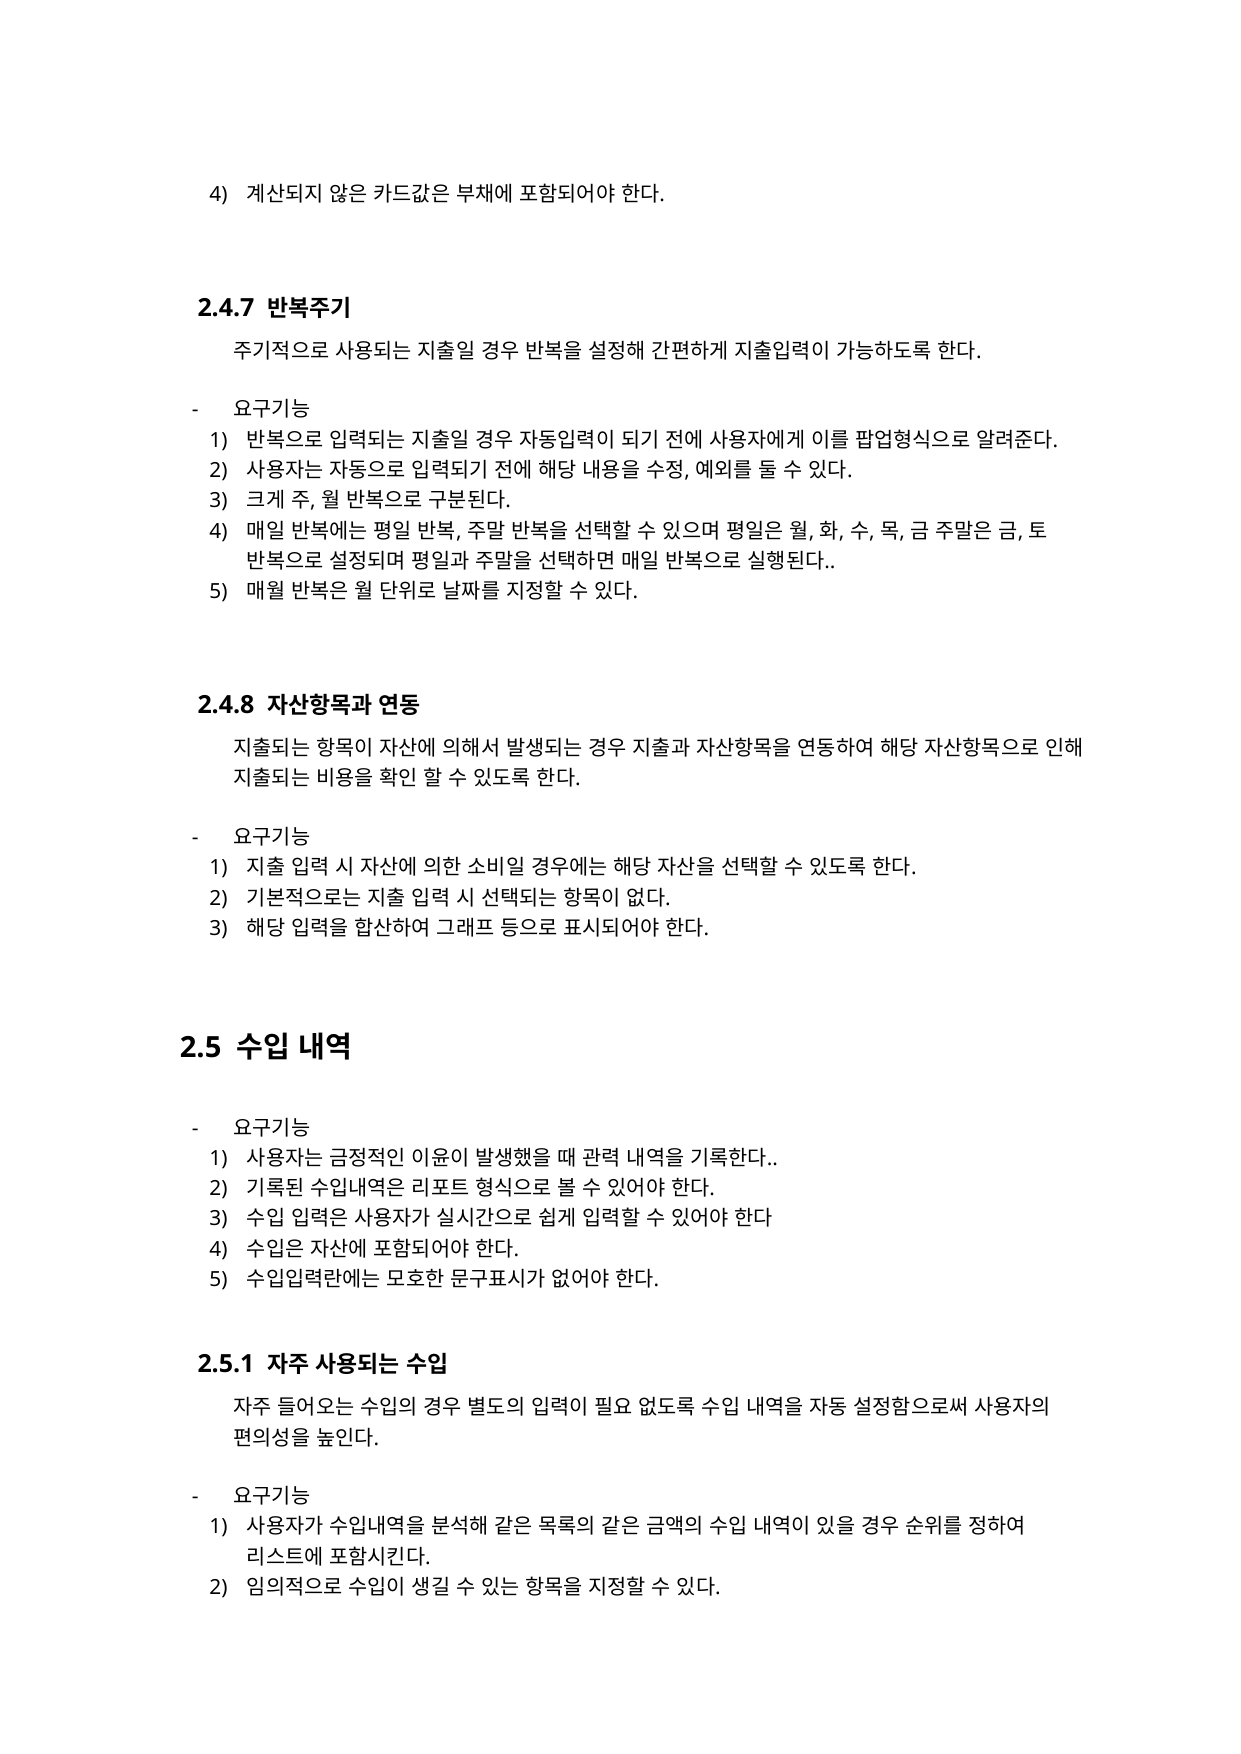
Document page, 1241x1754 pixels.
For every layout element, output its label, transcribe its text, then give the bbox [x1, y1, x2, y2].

subtitle 자주 사용되는 수입 [197, 1346, 1090, 1380]
list 기록된 수입내역은 리포트 형식으로 볼 수 있어야 한다. [209, 1171, 1090, 1202]
list 수입입력란에는 모호한 문구표시가 없어야 한다. [209, 1262, 1090, 1293]
list 사용자는 자동으로 입력되기 전에 해당 내용을 수정, 예외를 둘 수 있다. [209, 453, 1090, 483]
list 요구기능 [192, 1479, 1090, 1510]
subtitle 반복주기 [197, 289, 1090, 323]
list 지출 입력 시 자산에 의한 소비일 경우에는 해당 자산을 선택할 수 있도록 한다. [209, 850, 1090, 881]
text 자주 들어오는 수입의 경우 별도의 입력이 필요 없도록 수입 내역을 자동 설정함으로써 사용자의 편의성을 높인다. [233, 1391, 1090, 1451]
list 요구기능 [192, 1111, 1090, 1141]
list 매일 반복에는 평일 반복, 주말 반복을 선택할 수 있으며 평일은 월, 화, 수, 목, 금 주말은 금, 토 반복으로 설정되며 평일과 주말을 선택하면 매일 반복으로 실행된다.. [209, 514, 1090, 574]
text 지출되는 항목이 자산에 의해서 발생되는 경우 지출과 자산항목을 연동하여 해당 자산항목으로 인해 지출되는 비용을 확인 할 수 있도록 한다. [233, 731, 1090, 792]
list 반복으로 입력되는 지출일 경우 자동입력이 되기 전에 사용자에게 이를 팝업형식으로 알려준다. [209, 423, 1090, 453]
list 기본적으로는 지출 입력 시 선택되는 항목이 없다. [209, 881, 1090, 911]
list 크게 주, 월 반복으로 구분된다. [209, 483, 1090, 514]
subtitle 자산항목과 연동 [197, 687, 1090, 721]
text 주기적으로 사용되는 지출일 경우 반복을 설정해 간편하게 지출입력이 가능하도록 한다. [233, 334, 1090, 364]
list 사용자는 금정적인 이윤이 발생했을 때 관력 내역을 기록한다.. [209, 1141, 1090, 1171]
list 수입 입력은 사용자가 실시간으로 쉽게 입력할 수 있어야 한다 [209, 1202, 1090, 1232]
subtitle 수입 내역 [179, 1023, 1090, 1066]
list 매월 반복은 월 단위로 날짜를 지정할 수 있다. [209, 574, 1090, 605]
list 수입은 자산에 포함되어야 한다. [209, 1232, 1090, 1262]
list 계산되지 않은 카드값은 부채에 포함되어야 한다. [209, 177, 1090, 207]
list 해당 입력을 합산하여 그래프 등으로 표시되어야 한다. [209, 911, 1090, 941]
list 요구기능 [192, 820, 1090, 850]
list 임의적으로 수입이 생길 수 있는 항목을 지정할 수 있다. [209, 1570, 1090, 1601]
list 사용자가 수입내역을 분석해 같은 목록의 같은 금액의 수입 내역이 있을 경우 순위를 정하여 리스트에 포함시킨다. [209, 1510, 1090, 1570]
list 요구기능 [192, 393, 1090, 423]
